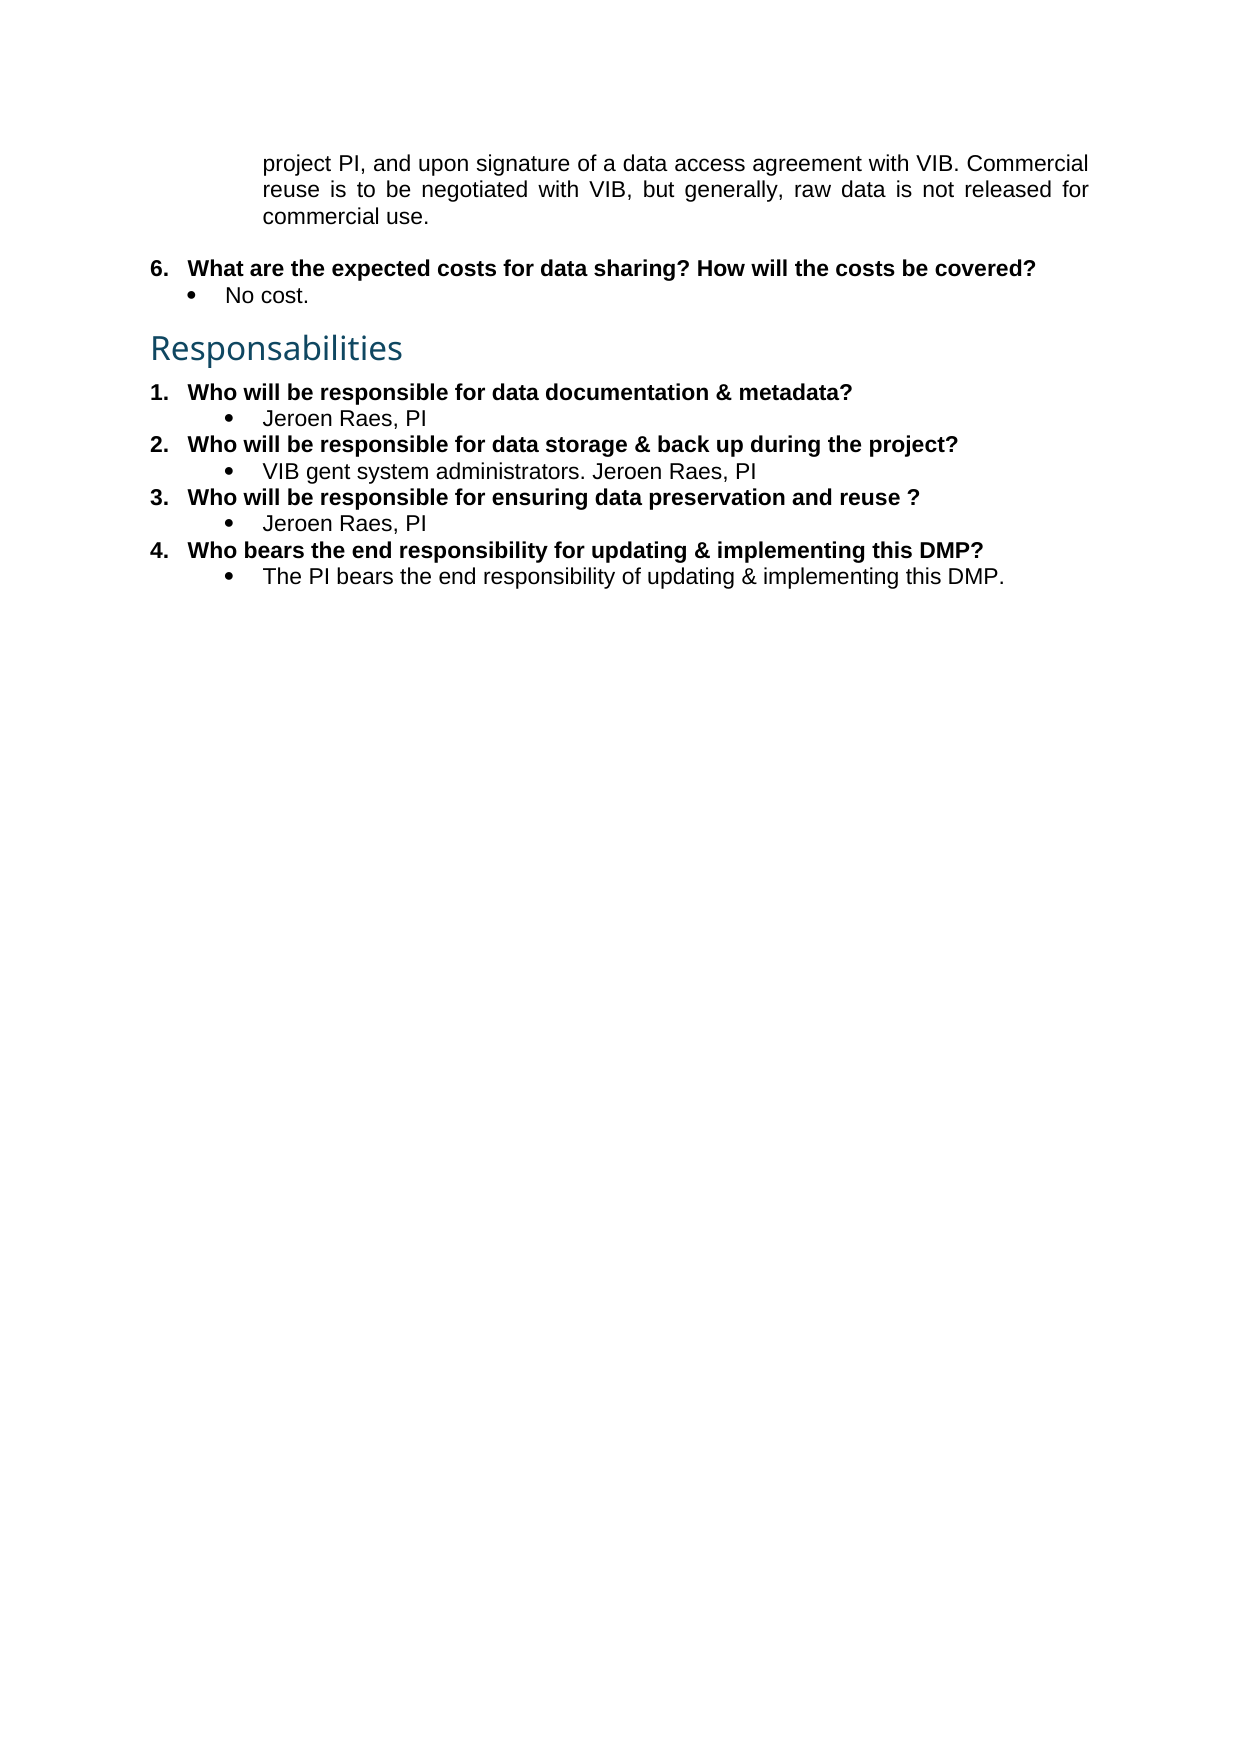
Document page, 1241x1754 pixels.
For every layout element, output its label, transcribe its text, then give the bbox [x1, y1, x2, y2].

list Who will be responsible for ensuring data preservation and reuse ? [150, 484, 1090, 510]
list What are the expected costs for data sharing? How will the costs be covered? [150, 255, 1090, 282]
list The PI bears the end responsibility of updating & implementing this DMP. [225, 563, 1090, 589]
list No cost. [187, 282, 1090, 308]
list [225, 150, 1090, 229]
list Who bears the end responsibility for updating & implementing this DMP? [150, 537, 1090, 563]
subtitle Responsabilities [150, 325, 1090, 370]
list Who will be responsible for data storage & back up during the project? [150, 431, 1090, 458]
list Jeroen Raes, PI [225, 405, 1090, 431]
list Jeroen Raes, PI [225, 510, 1090, 537]
list VIB gent system administrators. Jeroen Raes, PI [225, 458, 1090, 484]
list Who will be responsible for data documentation & metadata? [150, 378, 1090, 405]
